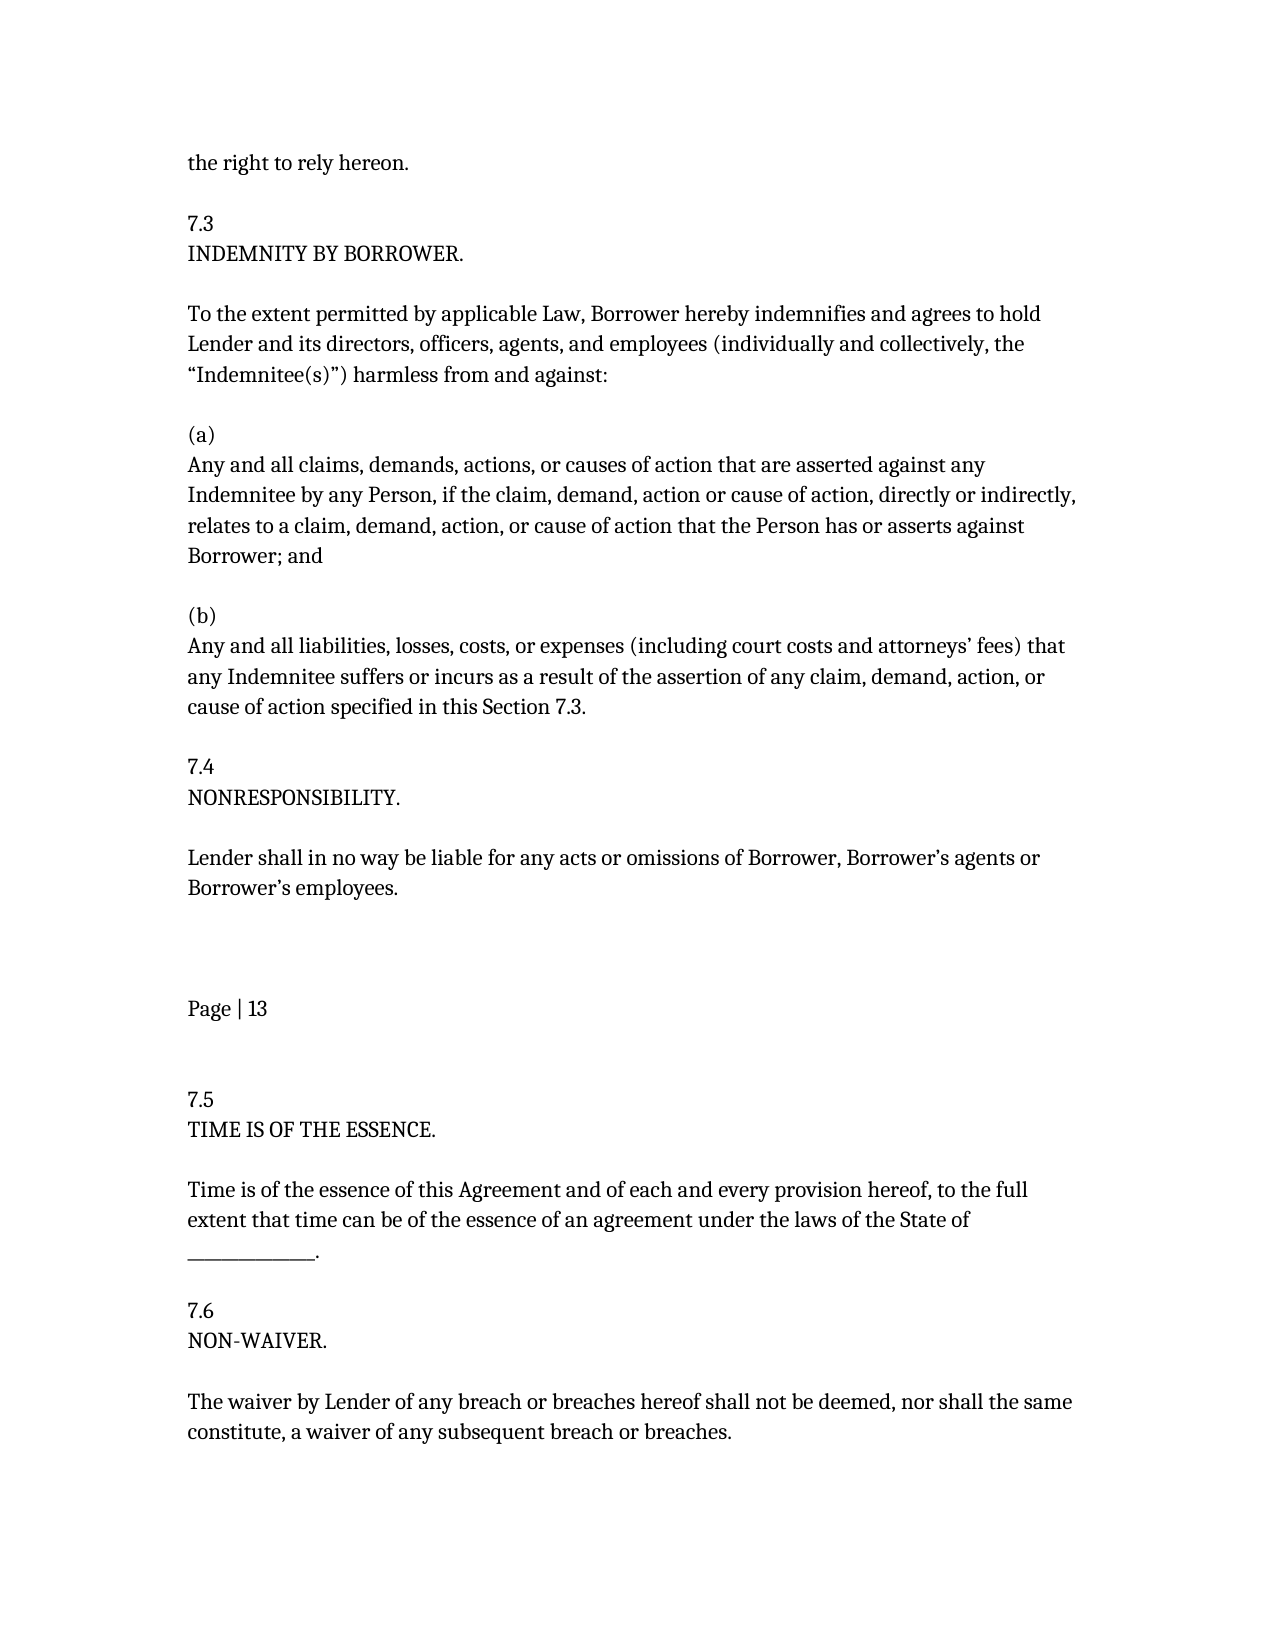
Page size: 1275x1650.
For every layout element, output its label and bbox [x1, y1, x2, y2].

text [187, 150, 1087, 1475]
